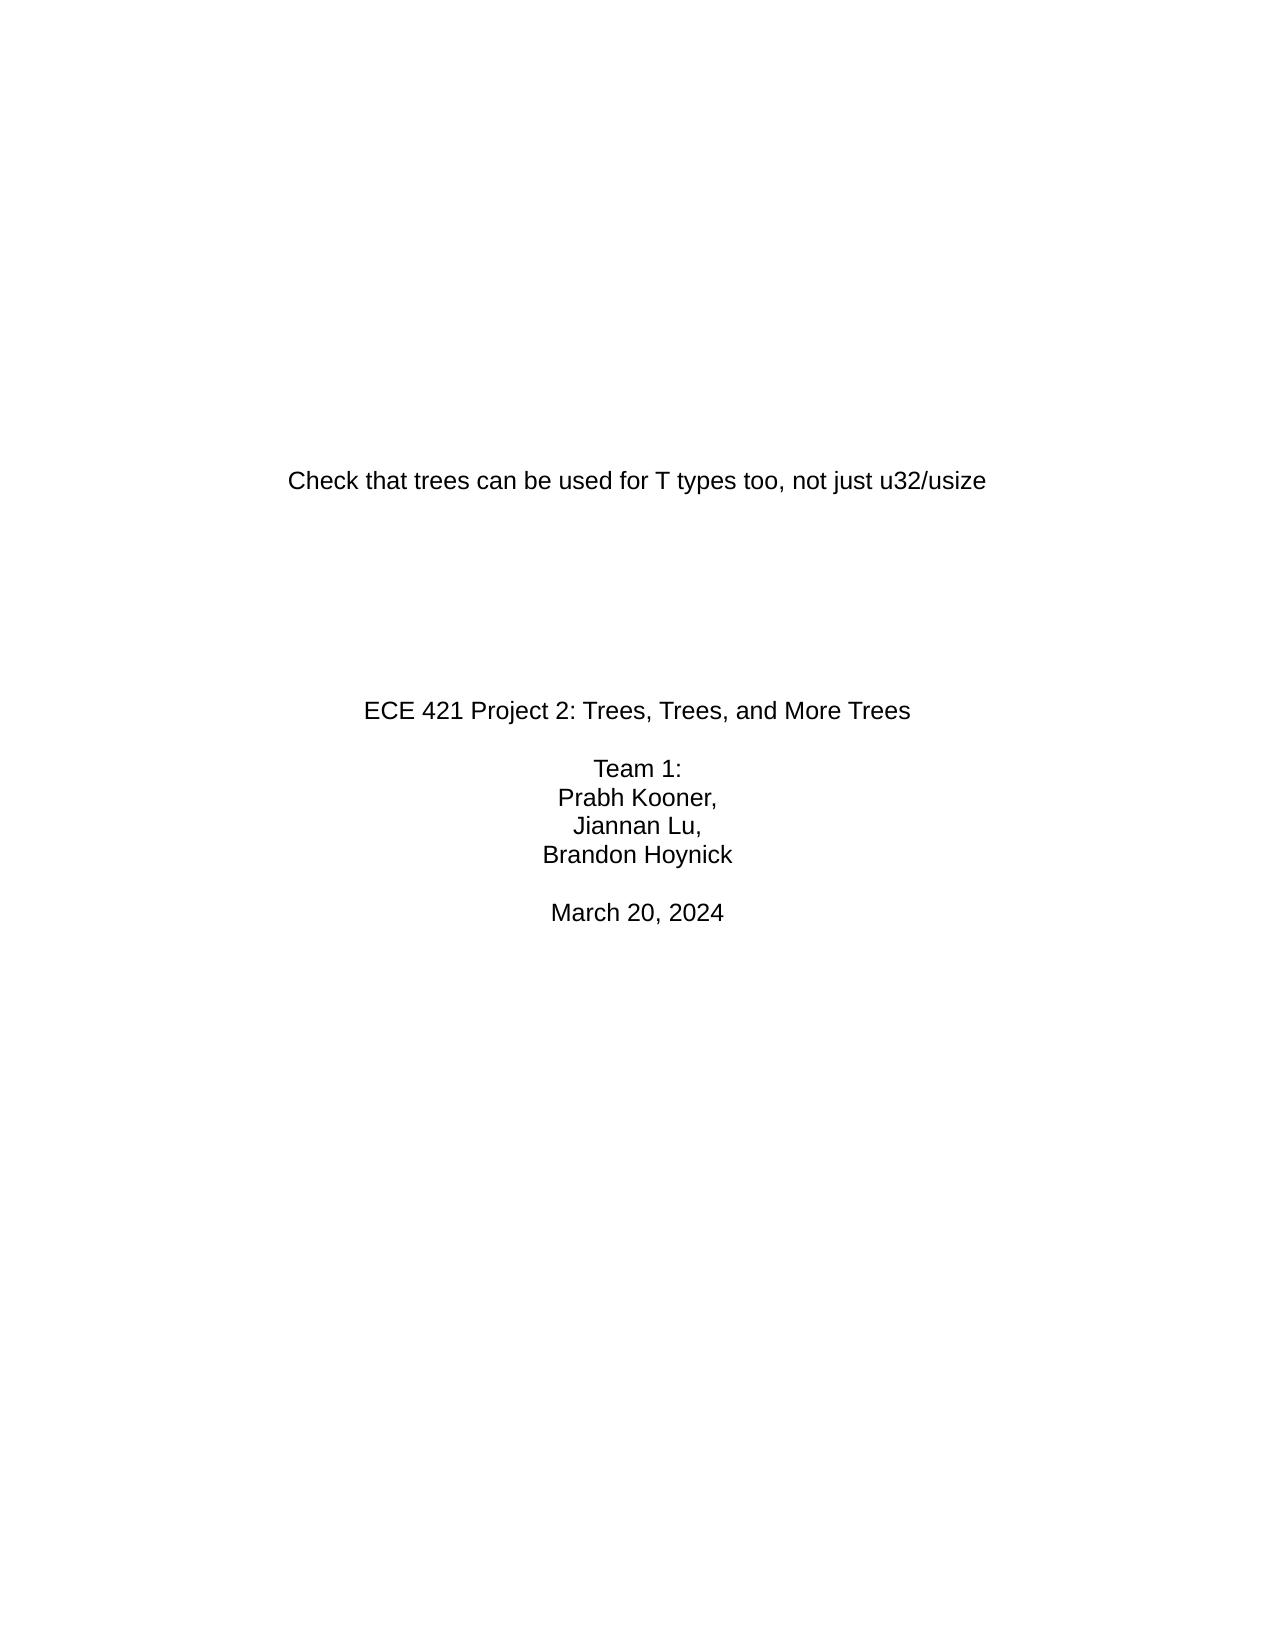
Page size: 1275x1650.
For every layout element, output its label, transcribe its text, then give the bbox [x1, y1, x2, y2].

text Brandon Hoynick [150, 840, 1125, 869]
text Team 1: [150, 754, 1125, 782]
text Check that trees can be used for T types too, not just u32/usize [150, 466, 1125, 495]
text Jiannan Lu, [150, 811, 1125, 840]
text March 20, 2024 [150, 897, 1125, 926]
text Prabh Kooner, [150, 782, 1125, 811]
text ECE 421 Project 2: Trees, Trees, and More Trees [150, 696, 1125, 725]
